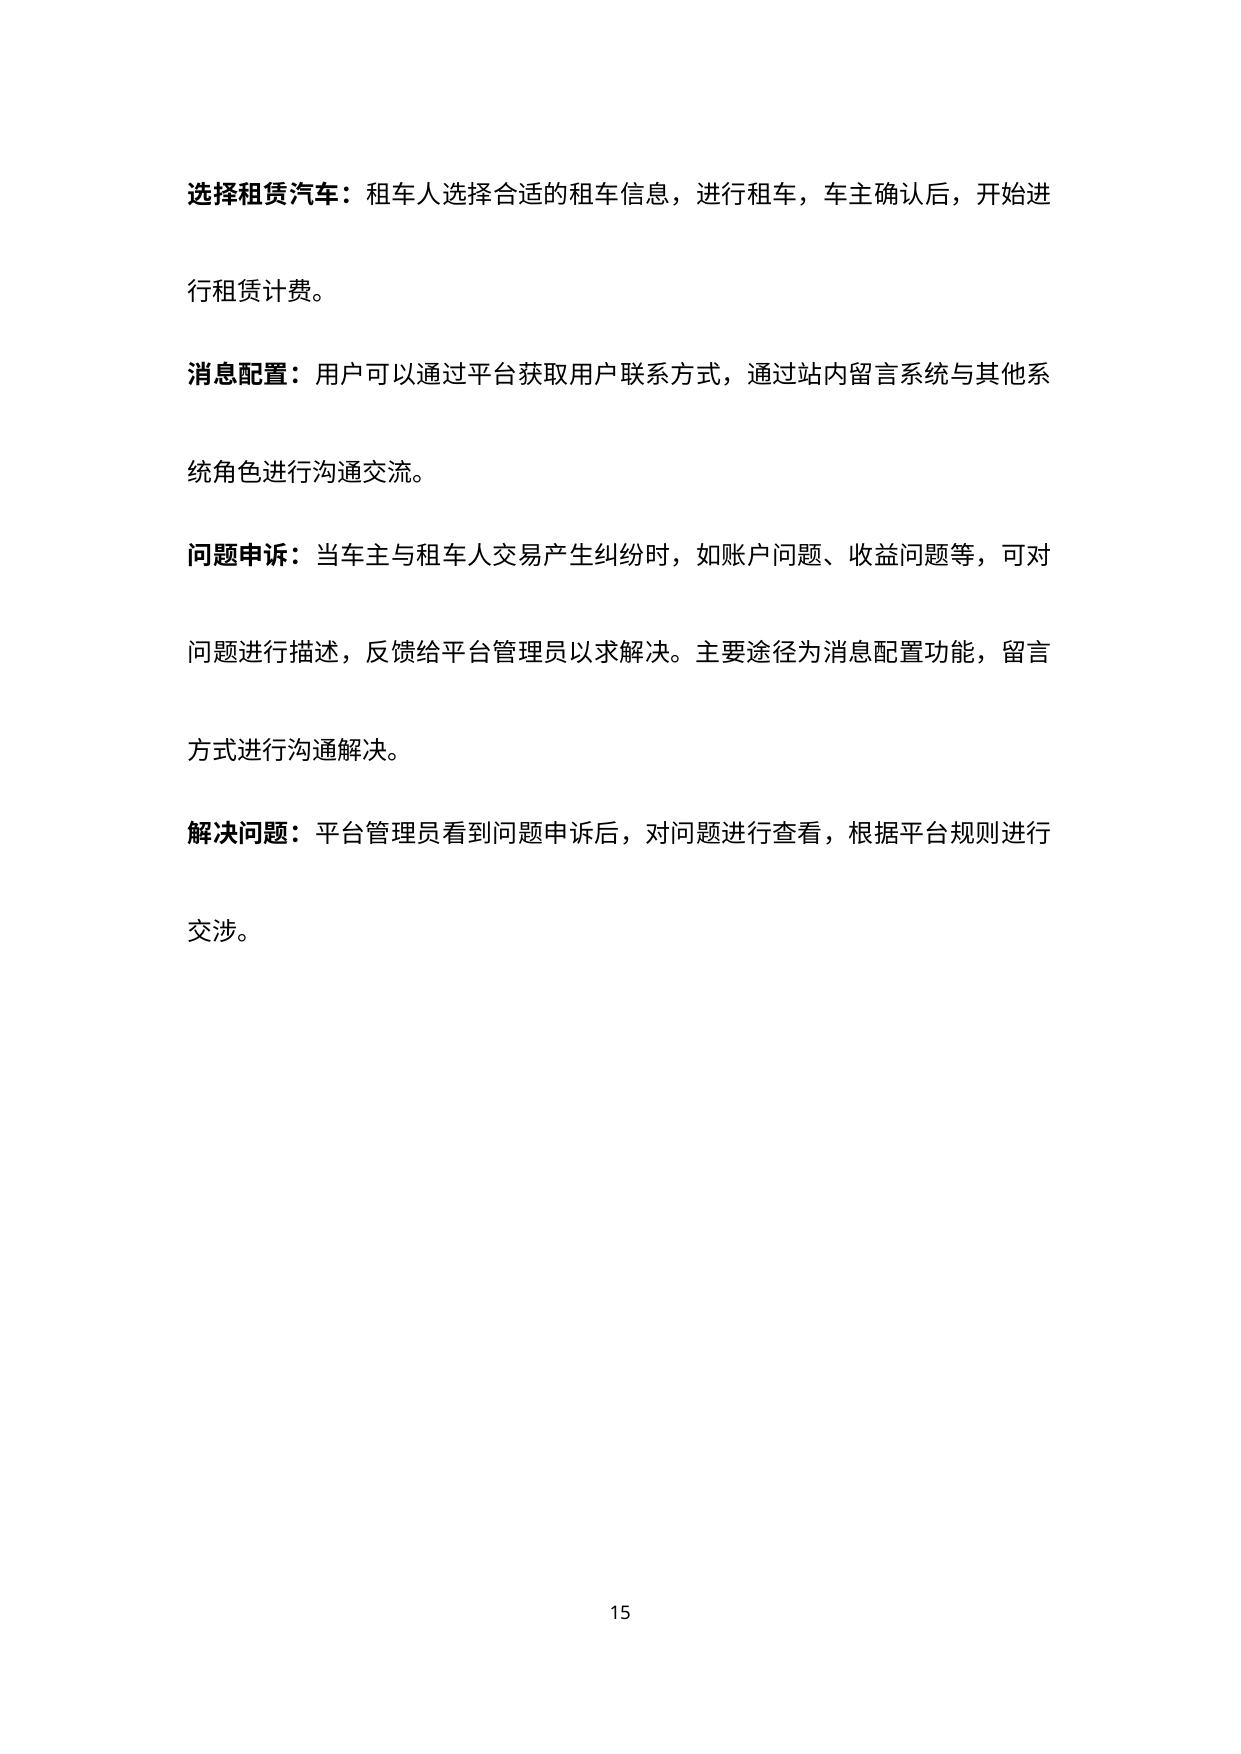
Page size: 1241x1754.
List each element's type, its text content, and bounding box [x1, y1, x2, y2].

text 消息配置：用户可以通过平台获取用户联系方式，通过站内留言系统与其他系统角色进行沟通交流。 [187, 340, 1053, 503]
text 解决问题：平台管理员看到问题申诉后，对问题进行查看，根据平台规则进行交涉。 [187, 799, 1053, 962]
text 问题申诉：当车主与租车人交易产生纠纷时，如账户问题、收益问题等，可对问题进行描述，反馈给平台管理员以求解决。主要途径为消息配置功能，留言方式进行沟通解决。 [187, 521, 1053, 781]
text 选择租赁汽车：租车人选择合适的租车信息，进行租车，车主确认后，开始进行租赁计费。 [187, 160, 1053, 322]
